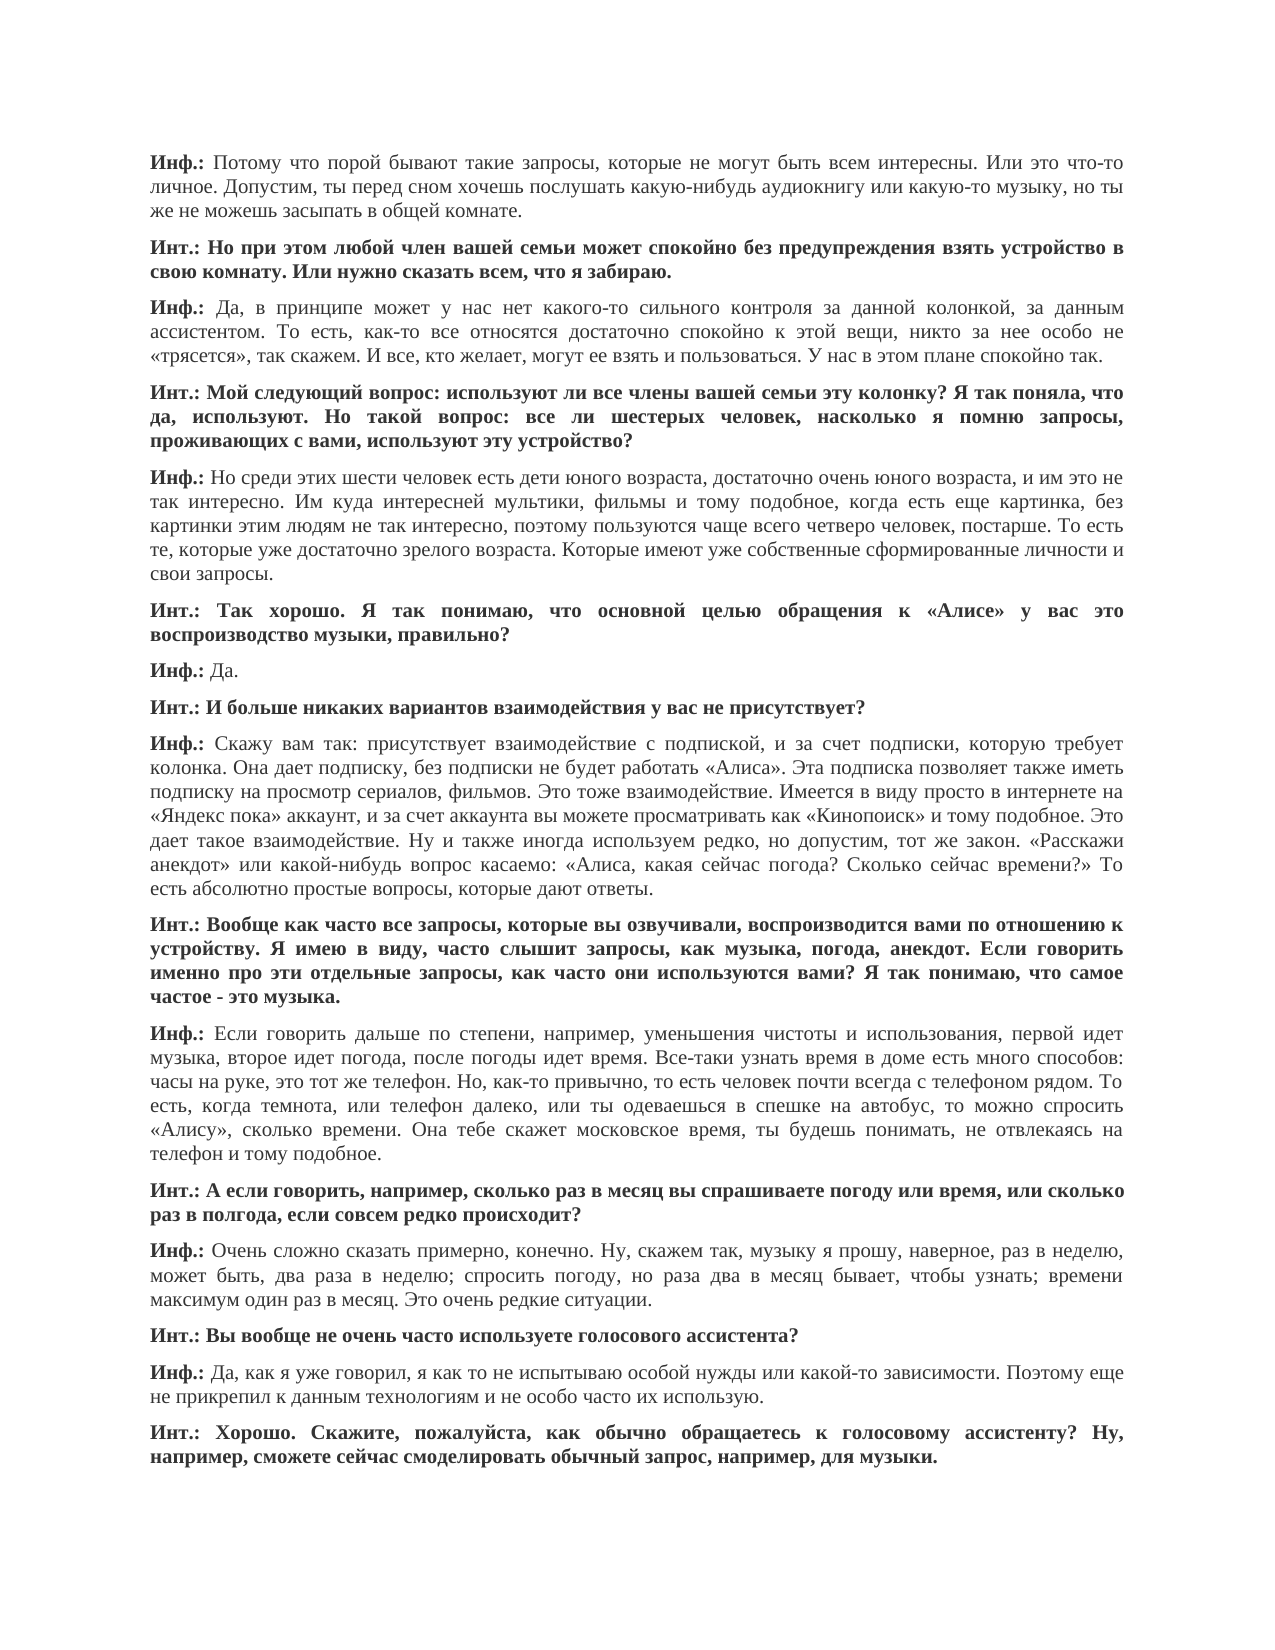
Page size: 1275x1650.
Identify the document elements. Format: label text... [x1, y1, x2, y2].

text Инф.: Очень сложно сказать примерно, конечно. Ну, скажем так, музыку я прошу, наверное, раз в неделю, может быть, два раза в неделю; спросить погоду, но раза два в месяц бывает, чтобы узнать; времени максимум один раз в месяц. Это очень редкие ситуации. [150, 1238, 1125, 1311]
text Инт.: И больше никаких вариантов взаимодействия у вас не присутствует? [150, 695, 1125, 719]
text Инф.: Да, в принципе может у нас нет какого-то сильного контроля за данной колонкой, за данным ассистентом. То есть, как-то все относятся достаточно спокойно к этой вещи, никто за нее особо не «трясется», так скажем. И все, кто желает, могут ее взять и пользоваться. У нас в этом плане спокойно так. [150, 295, 1125, 367]
text Инф.: Если говорить дальше по степени, например, уменьшения чистоты и использования, первой идет музыка, второе идет погода, после погоды идет время. Все-таки узнать время в доме есть много способов: часы на руке, это тот же телефон. Но, как-то привычно, то есть человек почти всегда с телефоном рядом. То есть, когда темнота, или телефон далеко, или ты одеваешься в спешке на автобус, то можно спросить «Алису», сколько времени. Она тебе скажет московское время, ты будешь понимать, не отвлекаясь на телефон и тому подобное. [150, 1021, 1125, 1165]
text Инт.: Так хорошо. Я так понимаю, что основной целью обращения к «Алисе» у вас это воспроизводство музыки, правильно? [150, 597, 1125, 646]
text Инт.: Вообще как часто все запросы, которые вы озвучивали, воспроизводится вами по отношению к устройству. Я имею в виду, часто слышит запросы, как музыка, погода, анекдот. Если говорить именно про эти отдельные запросы, как часто они используются вами? Я так понимаю, что самое частое - это музыка. [150, 912, 1125, 1008]
text Инт.: Хорошо. Скажите, пожалуйста, как обычно обращаетесь к голосовому ассистенту? Ну, например, сможете сейчас смоделировать обычный запрос, например, для музыки. [150, 1420, 1125, 1468]
text Инт.: Но при этом любой член вашей семьи может спокойно без предупреждения взять устройство в свою комнату. Или нужно сказать всем, что я забираю. [150, 235, 1125, 283]
text Инф.: Потому что порой бывают такие запросы, которые не могут быть всем интересны. Или это что-то личное. Допустим, ты перед сном хочешь послушать какую-нибудь аудиокнигу или какую-то музыку, но ты же не можешь засыпать в общей комнате. [150, 150, 1125, 222]
text Инф.: Скажу вам так: присутствует взаимодействие с подпиской, и за счет подписки, которую требует колонка. Она дает подписку, без подписки не будет работать «Алиса». Эта подписка позволяет также иметь подписку на просмотр сериалов, фильмов. Это тоже взаимодействие. Имеется в виду просто в интернете на «Яндекс пока» аккаунт, и за счет аккаунта вы можете просматривать как «Кинопоиск» и тому подобное. Это дает такое взаимодействие. Ну и также иногда используем редко, но допустим, тот же закон. «Расскажи анекдот» или какой-нибудь вопрос касаемо: «Алиса, какая сейчас погода? Сколько сейчас времени?» То есть абсолютно простые вопросы, которые дают ответы. [150, 731, 1125, 900]
text Инф.: Да, как я уже говорил, я как то не испытываю особой нужды или какой-то зависимости. Поэтому еще не прикрепил к данным технологиям и не особо часто их использую. [150, 1360, 1125, 1408]
text Инт.: Вы вообще не очень часто используете голосового ассистента? [150, 1323, 1125, 1347]
text Инф.: Да. [150, 658, 1125, 682]
text Инф.: Но среди этих шести человек есть дети юного возраста, достаточно очень юного возраста, и им это не так интересно. Им куда интересней мультики, фильмы и тому подобное, когда есть еще картинка, без картинки этим людям не так интересно, поэтому пользуются чаще всего четверо человек, постарше. То есть те, которые уже достаточно зрелого возраста. Которые имеют уже собственные сформированные личности и свои запросы. [150, 465, 1125, 585]
text Инт.: Мой следующий вопрос: используют ли все члены вашей семьи эту колонку? Я так поняла, что да, используют. Но такой вопрос: все ли шестерых человек, насколько я помню запросы, проживающих с вами, используют эту устройство? [150, 380, 1125, 452]
text Инт.: А если говорить, например, сколько раз в месяц вы спрашиваете погоду или время, или сколько раз в полгода, если совсем редко происходит? [150, 1178, 1125, 1226]
